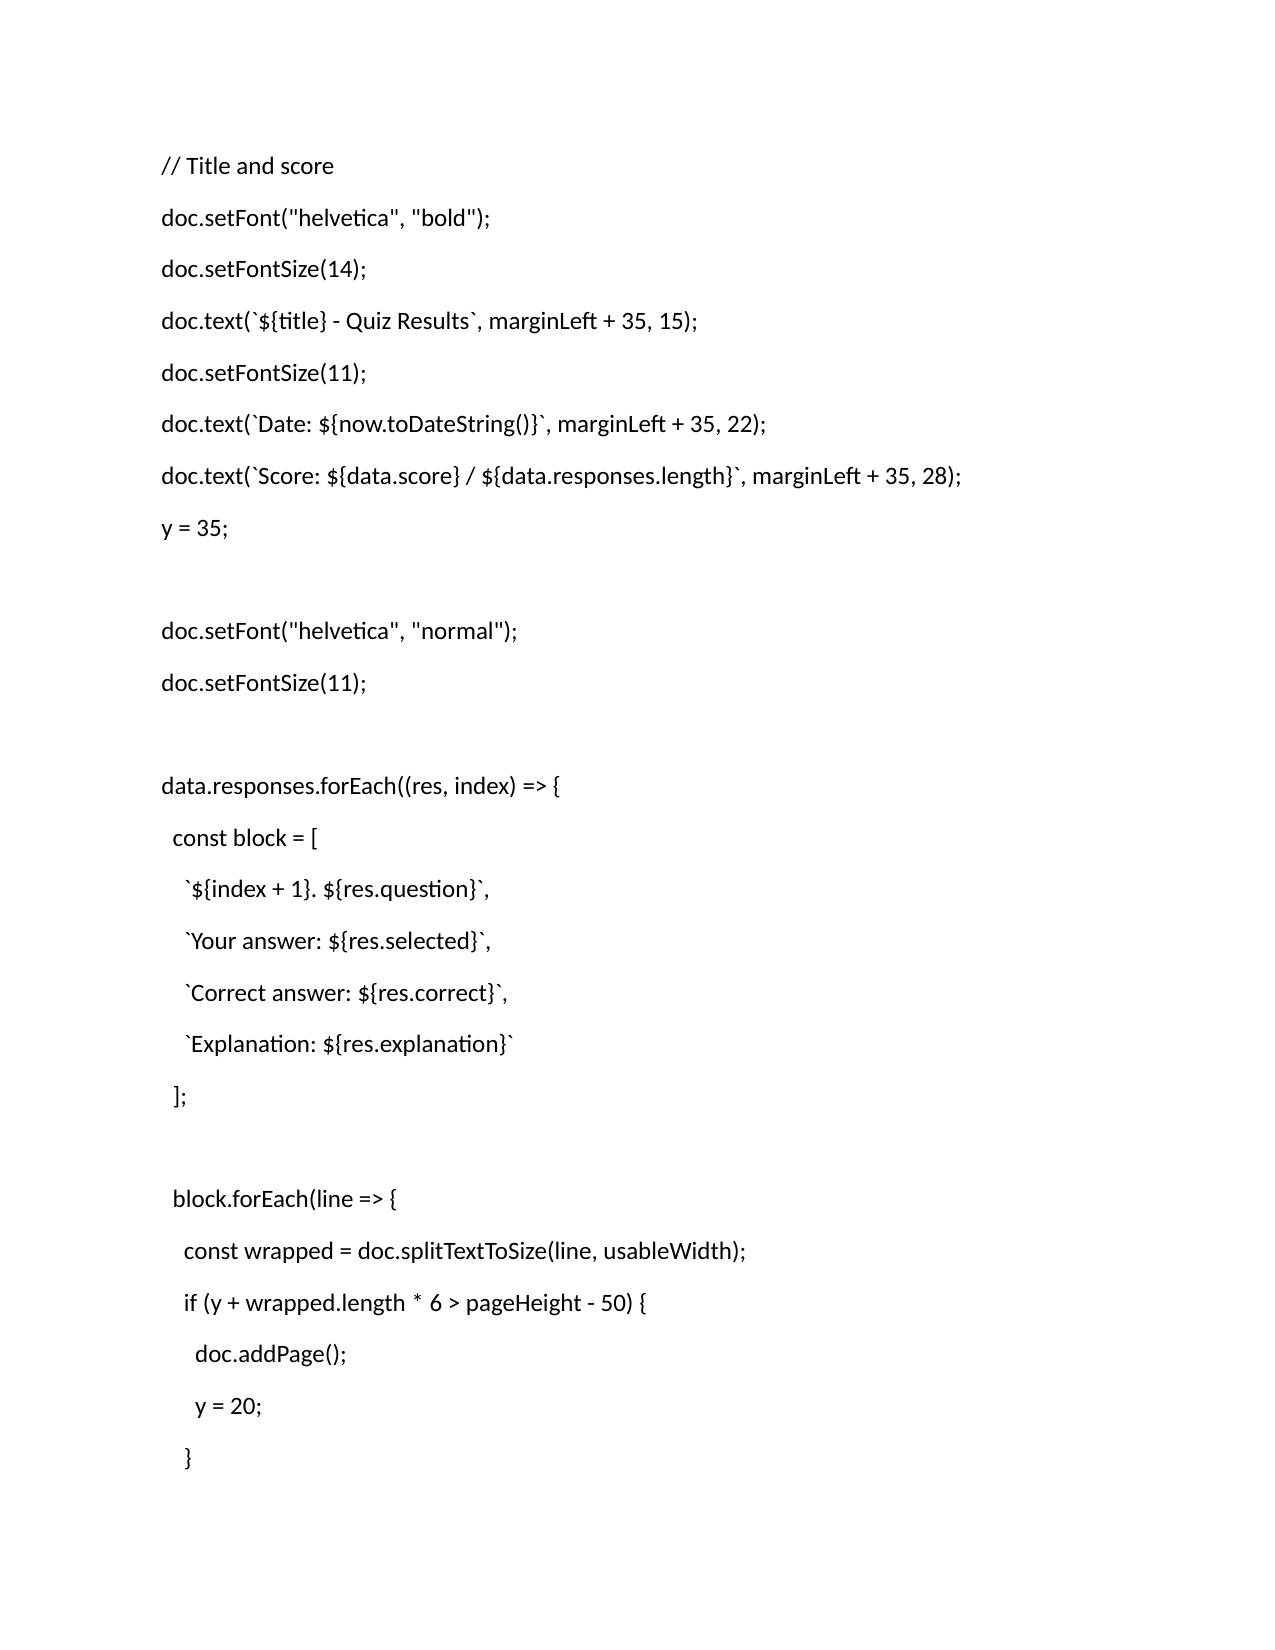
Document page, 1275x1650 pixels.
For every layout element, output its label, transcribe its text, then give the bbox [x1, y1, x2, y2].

text block.forEach(line => { [150, 1183, 1125, 1214]
text doc.setFontSize(11); [150, 667, 1125, 697]
text doc.addPage(); [150, 1338, 1125, 1369]
text `Your answer: ${res.selected}`, [150, 925, 1125, 956]
text ]; [150, 1080, 1125, 1111]
text const wrapped = doc.splitTextToSize(line, usableWidth); [150, 1235, 1125, 1266]
text doc.text(`Score: ${data.score} / ${data.responses.length}`, marginLeft + 35, 28); [150, 460, 1125, 491]
text `Correct answer: ${res.correct}`, [150, 977, 1125, 1007]
text doc.text(`Date: ${now.toDateString()}`, marginLeft + 35, 22); [150, 408, 1125, 439]
text if (y + wrapped.length * 6 > pageHeight - 50) { [150, 1287, 1125, 1317]
text doc.text(`${title} - Quiz Results`, marginLeft + 35, 15); [150, 305, 1125, 336]
text doc.setFontSize(11); [150, 357, 1125, 387]
text doc.setFont("helvetica", "normal"); [150, 615, 1125, 646]
text doc.setFontSize(14); [150, 253, 1125, 284]
text y = 35; [150, 512, 1125, 542]
text doc.setFont("helvetica", "bold"); [150, 202, 1125, 232]
text data.responses.forEach((res, index) => { [150, 770, 1125, 801]
text const block = [ [150, 822, 1125, 852]
text } [150, 1442, 1125, 1472]
text `${index + 1}. ${res.question}`, [150, 873, 1125, 904]
text `Explanation: ${res.explanation}` [150, 1028, 1125, 1059]
text // Title and score [150, 150, 1125, 181]
text y = 20; [150, 1390, 1125, 1421]
